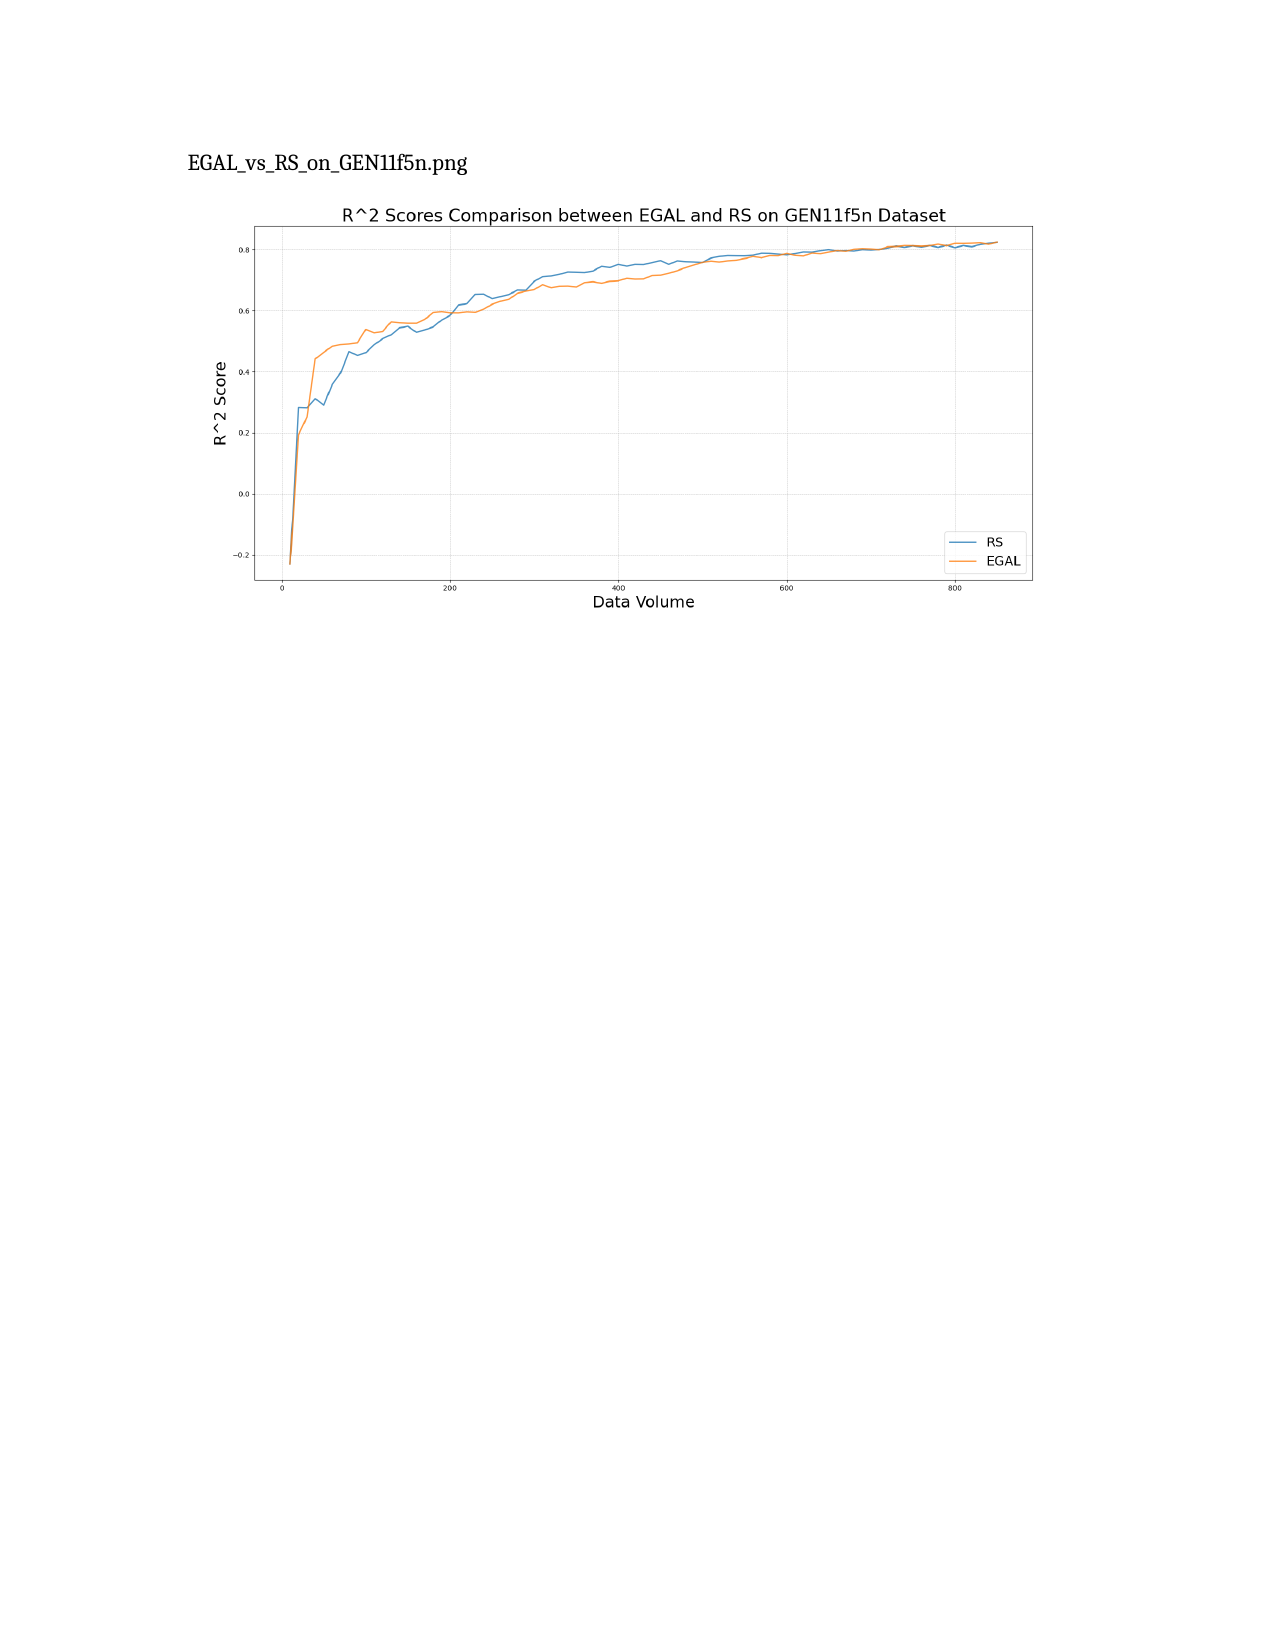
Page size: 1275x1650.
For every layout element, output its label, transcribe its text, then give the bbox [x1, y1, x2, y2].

picture [206, 201, 1040, 618]
text EGAL_vs_RS_on_GEN11f5n.png [187, 150, 1087, 176]
